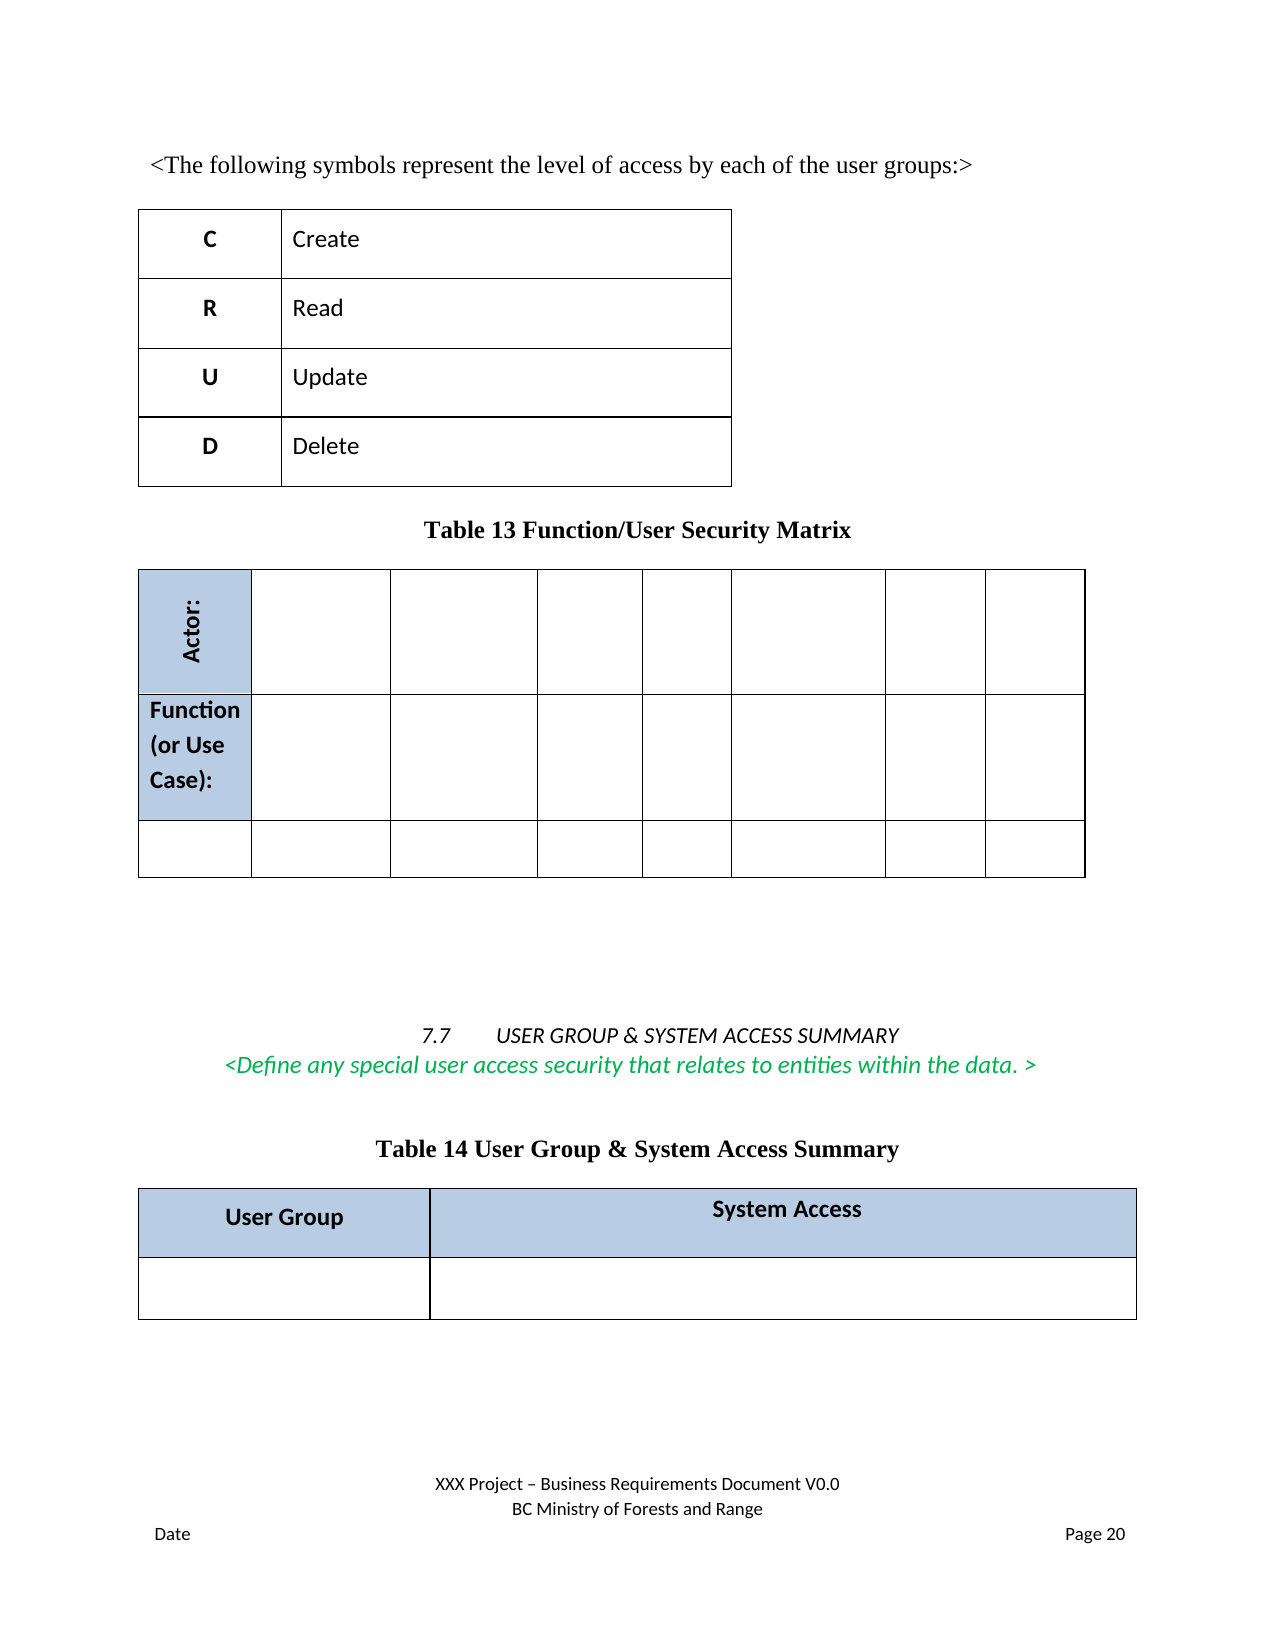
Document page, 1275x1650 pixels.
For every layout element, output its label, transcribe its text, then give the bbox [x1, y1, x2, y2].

table_cell [986, 695, 1084, 820]
table_cell [643, 821, 731, 877]
table_cell [391, 821, 537, 877]
table_header Create [282, 210, 731, 278]
table_header System Access [431, 1189, 1136, 1257]
text Table 13 Function/User Security Matrix [150, 515, 1125, 544]
table_cell [732, 821, 885, 877]
table_header [391, 570, 537, 693]
subtitle USER GROUP & SYSTEM ACCESS SUMMARY [194, 1022, 1125, 1049]
table_cell Update [282, 349, 731, 416]
table_cell Function (or Use Case): [139, 695, 251, 820]
table_header C [139, 210, 281, 278]
table_header [986, 570, 1084, 693]
table_cell [139, 1258, 429, 1319]
table_header [252, 570, 390, 693]
text <Define any special user access security that relates to entities within the data. > [224, 1049, 1125, 1080]
table_cell R [139, 279, 281, 347]
table_cell Delete [282, 418, 731, 486]
table_header User Group [139, 1189, 429, 1257]
table_cell [431, 1258, 1136, 1319]
table_cell D [139, 418, 281, 486]
table_cell [139, 821, 251, 877]
table_cell [252, 821, 390, 877]
table_header [643, 570, 731, 693]
table_header [732, 570, 885, 693]
table_cell [732, 695, 885, 820]
table_cell [538, 821, 642, 877]
table_cell [538, 695, 642, 820]
text <The following symbols represent the level of access by each of the user groups:> [150, 150, 1125, 179]
table_header Actor: [139, 570, 251, 693]
table_cell [986, 821, 1084, 877]
table_cell Read [282, 279, 731, 347]
table_header [886, 570, 985, 693]
table_cell U [139, 349, 281, 416]
text Table 14 User Group & System Access Summary [150, 1134, 1125, 1163]
table_cell [391, 695, 537, 820]
table_header [538, 570, 642, 693]
table_cell [886, 821, 985, 877]
table_cell [886, 695, 985, 820]
table_cell [252, 695, 390, 820]
table_cell [643, 695, 731, 820]
